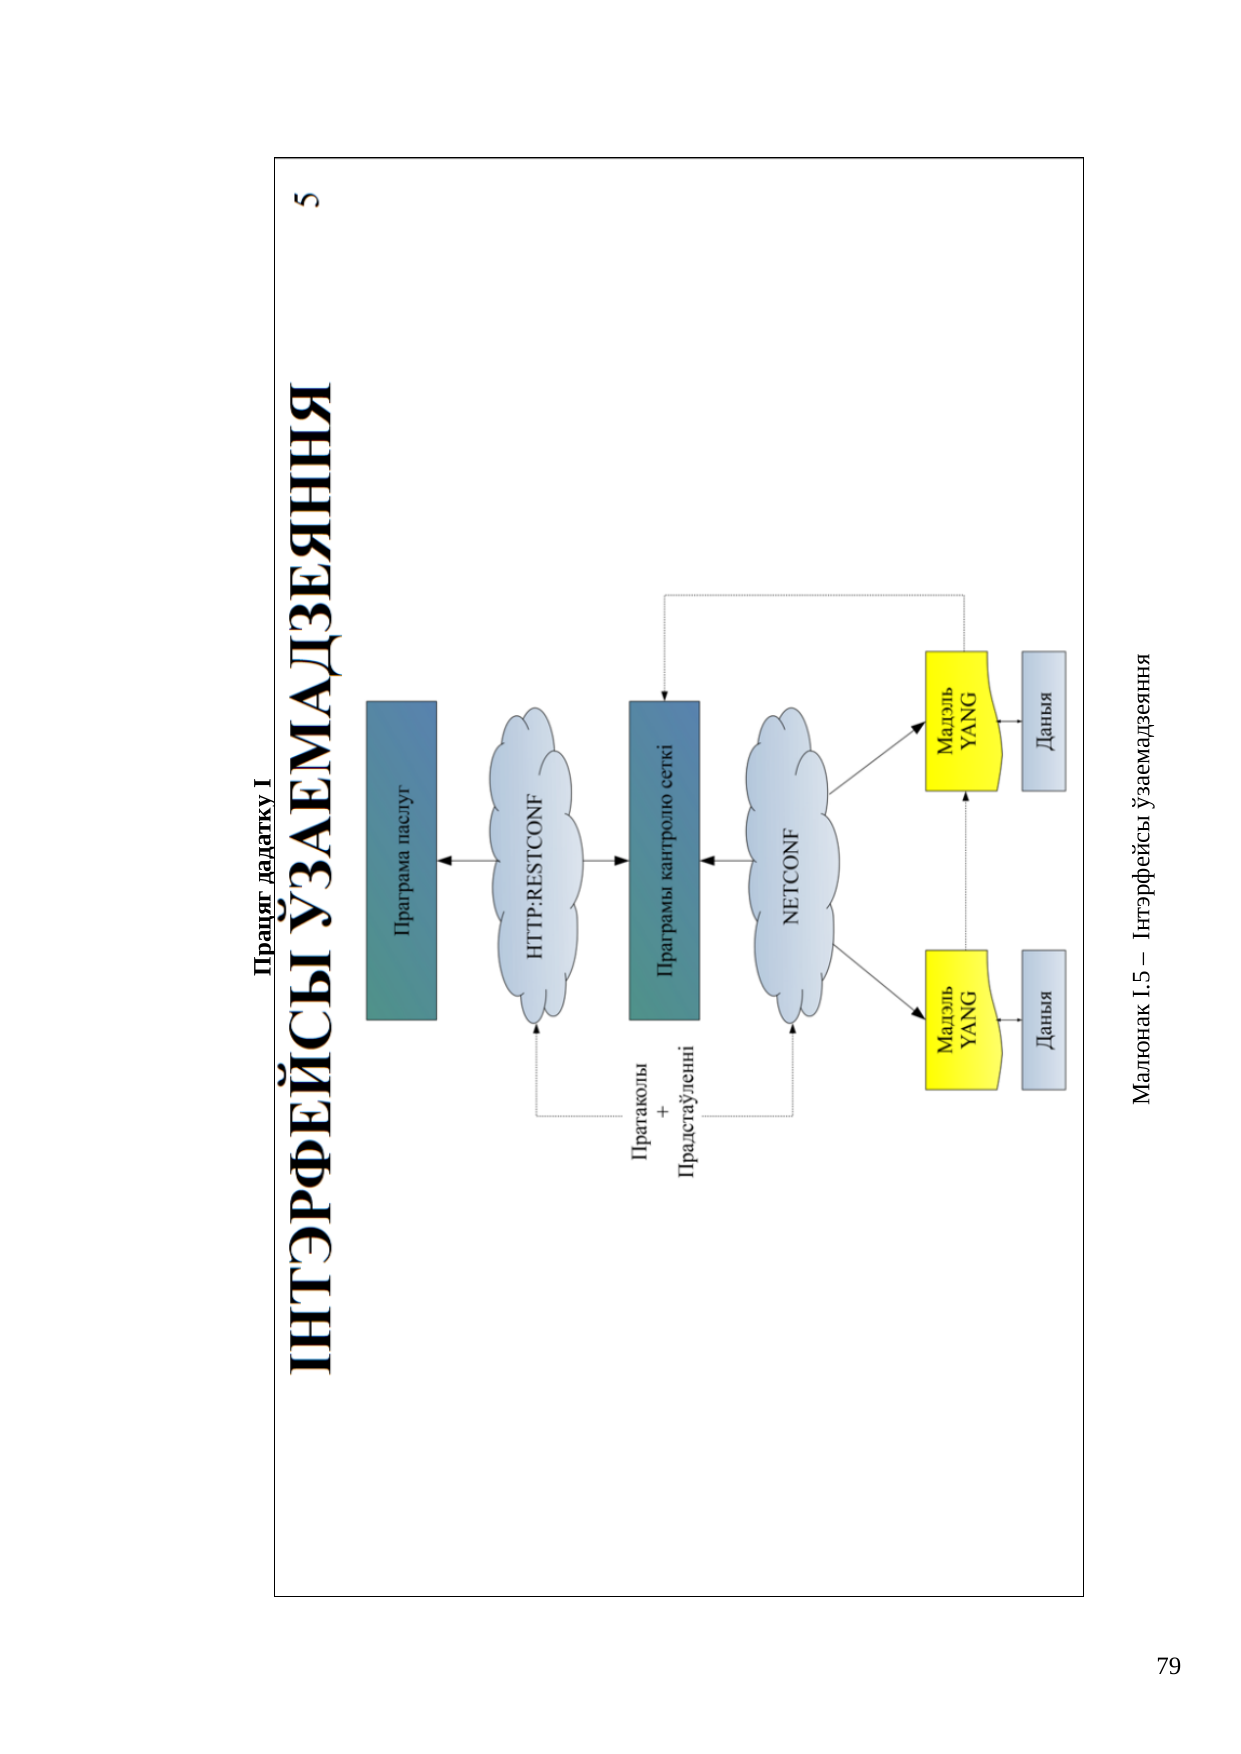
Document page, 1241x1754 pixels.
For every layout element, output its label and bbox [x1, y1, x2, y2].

picture [275, 159, 1083, 1596]
